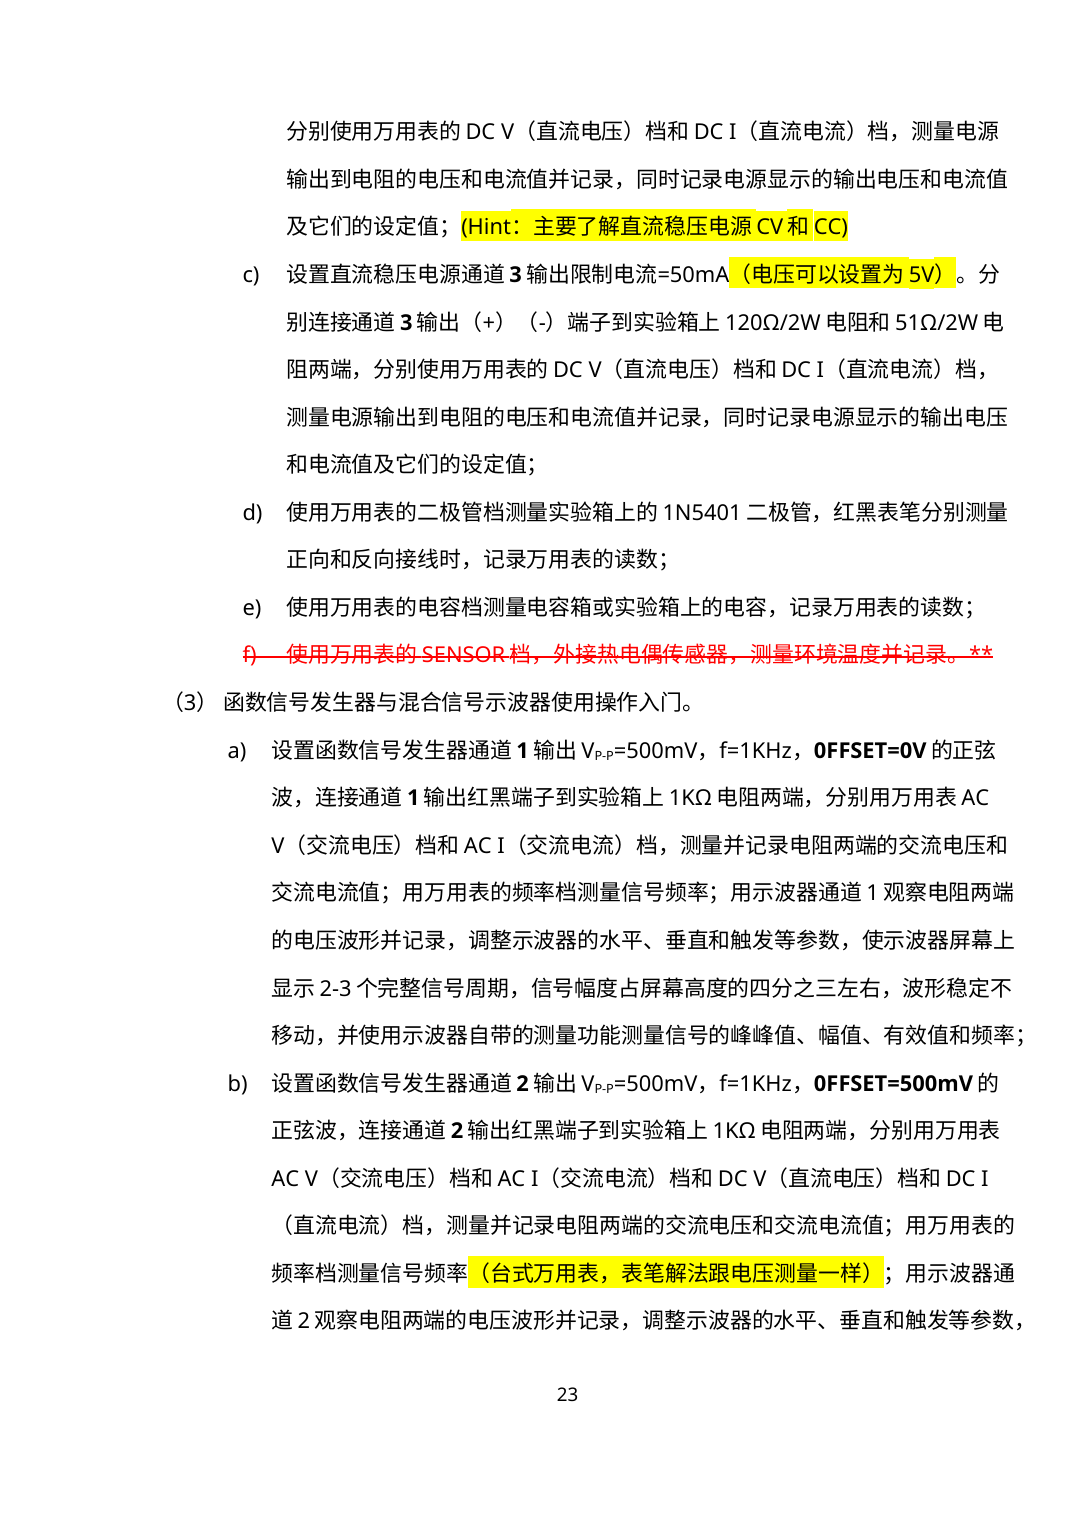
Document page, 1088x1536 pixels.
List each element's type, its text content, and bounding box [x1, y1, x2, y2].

list 设置直流稳压电源通道3输出限制电流=50mA（电压可以设置为5V）。分别连接通道3输出（+）（-）端子到实验箱上120Ω/2W电阻和51Ω/2W电阻两端，分别使用万用表的DC V（直流电压）档和DC I（直流电流）档，测量电源输出到电阻的电压和电流值并记录，同时记录电源显示的输出电压和电流值及它们的设定值； [242, 257, 1017, 479]
list 使用万用表的二极管档测量实验箱上的1N5401二极管，红黑表笔分别测量正向和反向接线时，记录万用表的读数； [242, 495, 1017, 574]
list 使用万用表的SENSOR档，外接热电偶传感器，测量环境温度并记录。** [242, 637, 1017, 669]
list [227, 1066, 1017, 1335]
list 设置函数信号发生器通道1输出VP-P=500mV，f=1KHz，0FFSET=0V的正弦波，连接通道1输出红黑端子到实验箱上1KΩ电阻两端，分别用万用表AC V（交流电压）档和AC I（交流电流）档，测量并记录电阻两端的交流电压和交流电流值；用万用表的频率档测量信号频率；用示波器通道1观察电阻两端的电压波形并记录，调整示波器的水平、垂直和触发等参数，使示波器屏幕上显示2-3个完整信号周期，信号幅度占屏幕高度的四分之三左右，波形稳定不移动，并使用示波器自带的测量功能测量信号的峰峰值、幅值、有效值和频率； [227, 733, 1017, 1050]
list 使用万用表的电容档测量电容箱或实验箱上的电容，记录万用表的读数； [242, 590, 1017, 622]
text （3） 函数信号发生器与混合信号示波器使用操作入门。 [118, 685, 1017, 717]
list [242, 114, 1017, 241]
